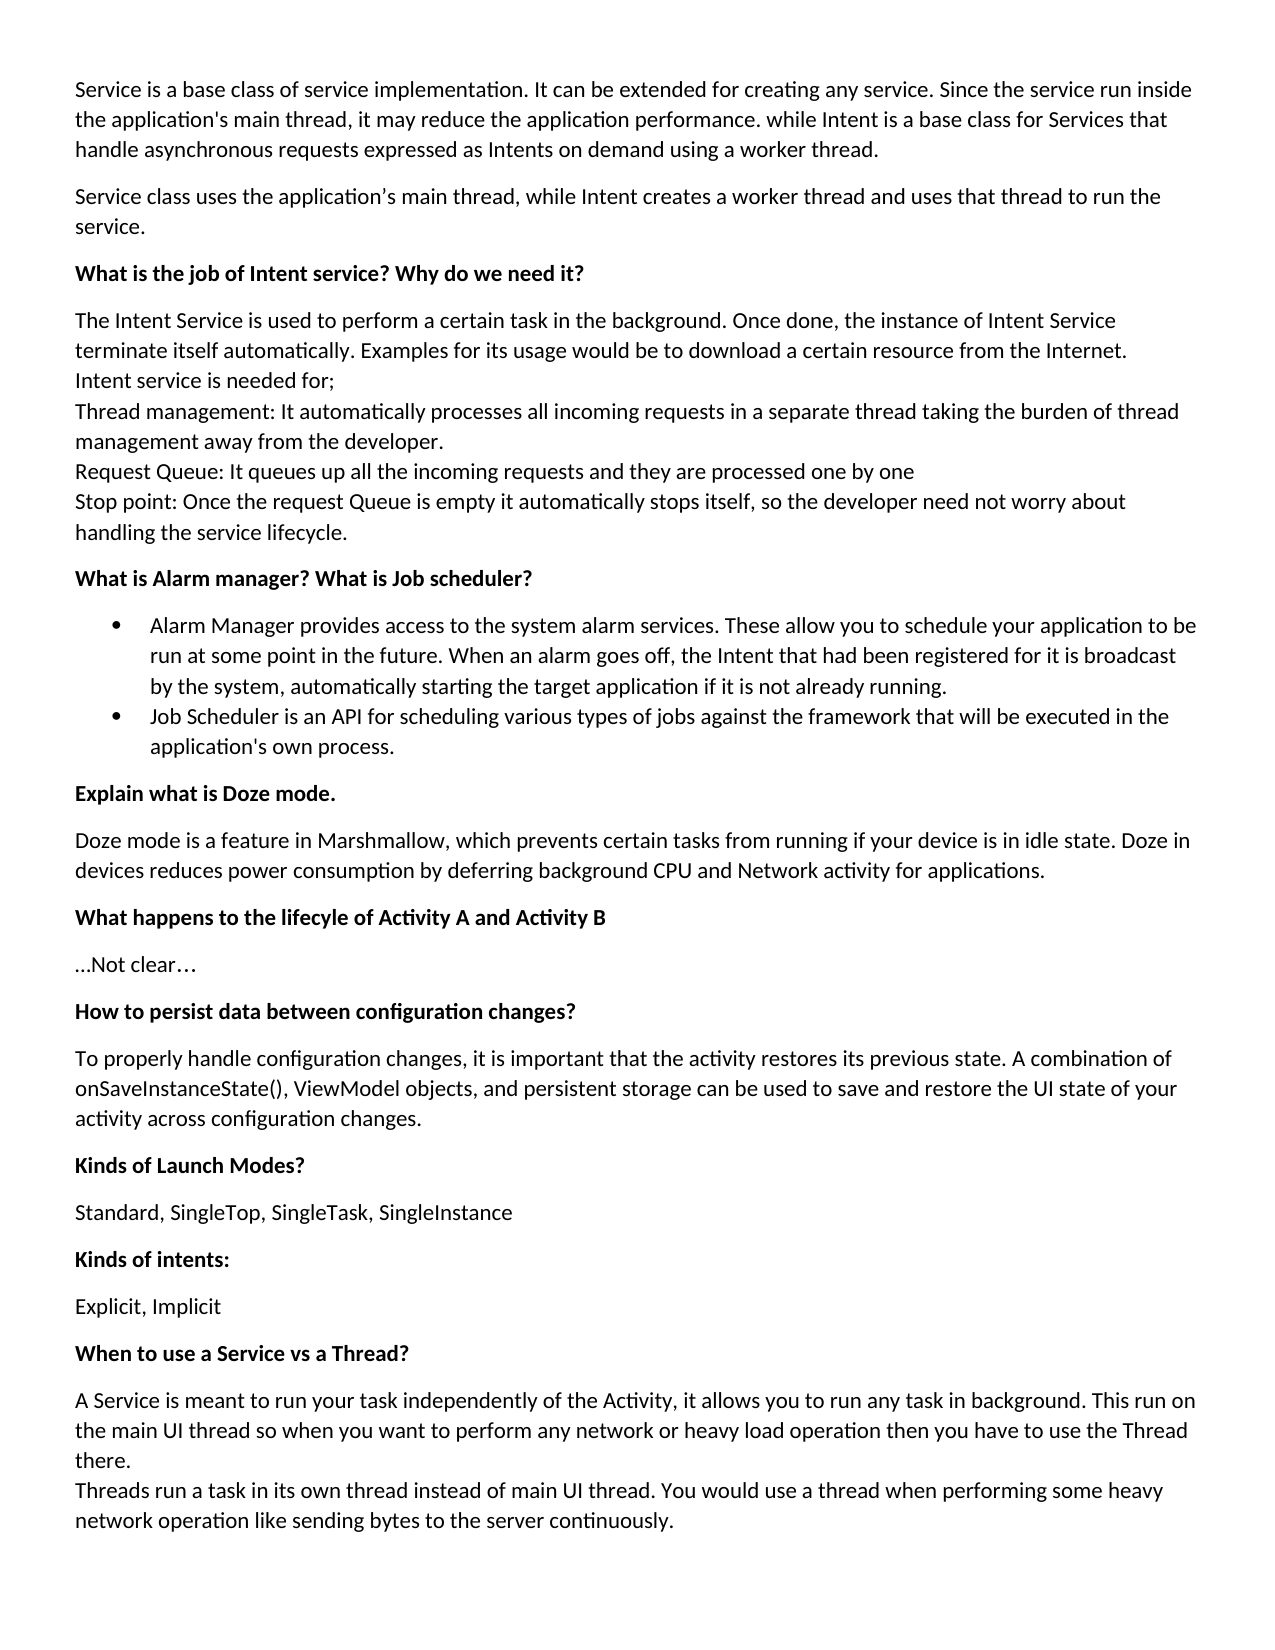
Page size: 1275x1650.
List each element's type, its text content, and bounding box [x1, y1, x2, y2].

text Request Queue: It queues up all the incoming requests and they are processed one by one [75, 457, 1200, 485]
text Service is a base class of service implementation. It can be extended for creating any service. Since the service run inside the application's main thread, it may reduce the application performance. while Intent is a base class for Services that handle asynchronous requests expressed as Intents on demand using a worker thread. [75, 75, 1200, 163]
text Stop point: Once the request Queue is empty it automatically stops itself, so the developer need not worry about handling the service lifecycle. [75, 487, 1200, 546]
text Thread management: It automatically processes all incoming requests in a separate thread taking the burden of thread management away from the developer. [75, 397, 1200, 455]
list Job Scheduler is an API for scheduling various types of jobs against the framework that will be executed in the application's own process. [112, 702, 1200, 760]
text Service class uses the application’s main thread, while Intent creates a worker thread and uses that thread to run the service. [75, 182, 1200, 241]
text When to use a Service vs a Thread? [75, 1339, 1200, 1367]
text Doze mode is a feature in Marshmallow, which prevents certain tasks from running if your device is in idle state. Doze in devices reduces power consumption by deferring background CPU and Network activity for applications. [75, 826, 1200, 884]
text Intent service is needed for; [75, 367, 1200, 395]
text How to persist data between configuration changes? [75, 997, 1200, 1025]
text The Intent Service is used to perform a certain task in the background. Once done, the instance of Intent Service terminate itself automatically. Examples for its usage would be to download a certain resource from the Internet. [75, 306, 1200, 364]
text …Not clear… [75, 950, 1200, 978]
text What is the job of Intent service? Why do we need it? [75, 259, 1200, 287]
text Kinds of intents: [75, 1245, 1200, 1273]
text Kinds of Launch Modes? [75, 1151, 1200, 1179]
list Alarm Manager provides access to the system alarm services. These allow you to schedule your application to be run at some point in the future. When an alarm goes off, the Intent that had been registered for it is broadcast by the system, automatically starting the target application if it is not already running. [112, 611, 1200, 700]
text Explicit, Implicit [75, 1292, 1200, 1320]
text What is Alarm manager? What is Job scheduler? [75, 564, 1200, 593]
text What happens to the lifecyle of Activity A and Activity B [75, 903, 1200, 931]
text Threads run a task in its own thread instead of main UI thread. You would use a thread when performing some heavy network operation like sending bytes to the server continuously. [75, 1476, 1200, 1535]
text To properly handle configuration changes, it is important that the activity restores its previous state. A combination of onSaveInstanceState(), ViewModel objects, and persistent storage can be used to save and restore the UI state of your activity across configuration changes. [75, 1044, 1200, 1133]
text A Service is meant to run your task independently of the Activity, it allows you to run any task in background. This run on the main UI thread so when you want to perform any network or heavy load operation then you have to use the Thread there. [75, 1386, 1200, 1474]
text Standard, SingleTop, SingleTask, SingleInstance [75, 1198, 1200, 1226]
text Explain what is Doze mode. [75, 779, 1200, 807]
